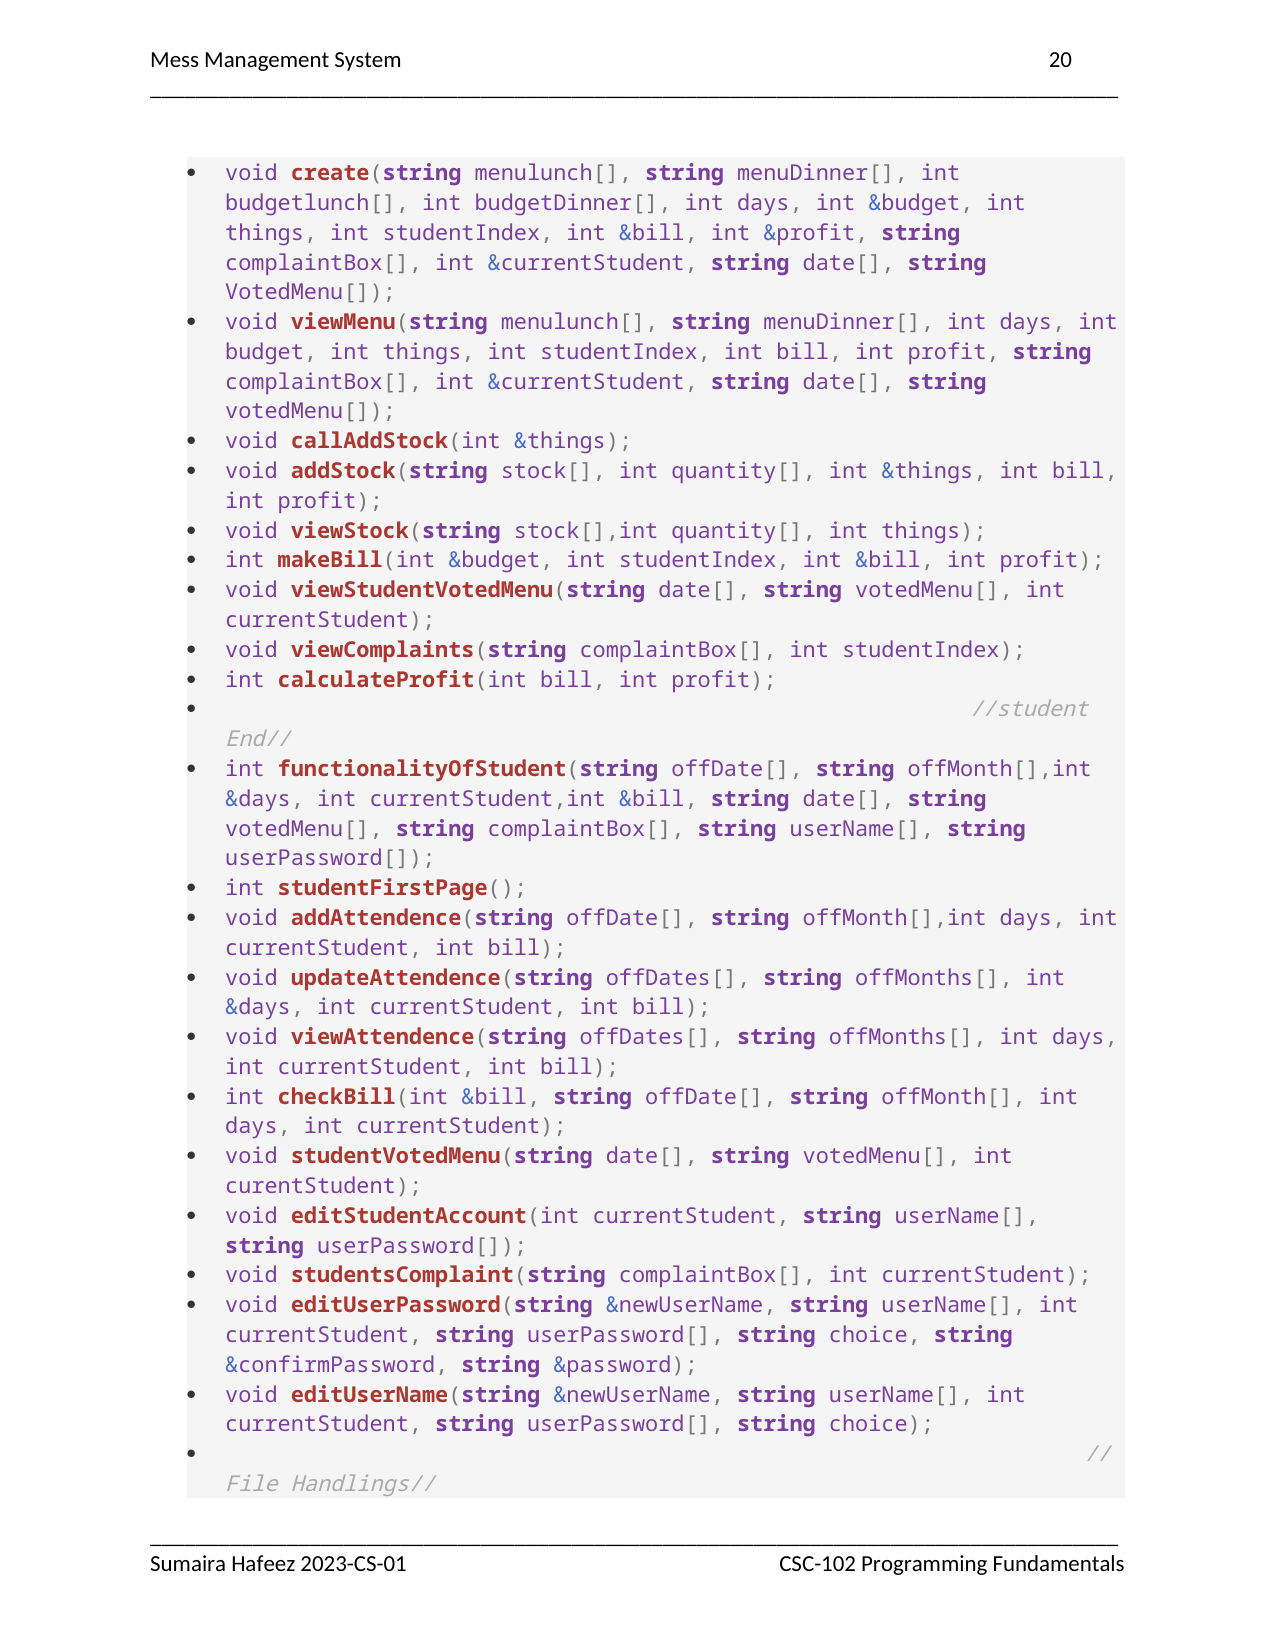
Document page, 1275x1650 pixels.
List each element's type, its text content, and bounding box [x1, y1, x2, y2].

list void viewStudentVotedMenu(string date[], string votedMenu[], int currentStudent); [187, 574, 1125, 634]
list //student End// [187, 693, 1125, 753]
list void addStock(string stock[], int quantity[], int &things, int bill, int profit); [187, 455, 1125, 514]
list int calculateProfit(int bill, int profit); [187, 663, 1125, 693]
list void callAddStock(int &things); [187, 425, 1125, 455]
list void editUserPassword(string &newUserName, string userName[], int currentStudent, string userPassword[], string choice, string &confirmPassword, string &password); [187, 1289, 1125, 1378]
list void create(string menulunch[], string menuDinner[], int budgetlunch[], int budgetDinner[], int days, int &budget, int things, int studentIndex, int &bill, int &profit, string complaintBox[], int &currentStudent, string date[], string VotedMenu[]); [187, 157, 1125, 306]
list //File Handlings// [187, 1438, 1125, 1498]
list int makeBill(int &budget, int studentIndex, int &bill, int profit); [187, 544, 1125, 574]
list int functionalityOfStudent(string offDate[], string offMonth[],int &days, int currentStudent,int &bill, string date[], string votedMenu[], string complaintBox[], string userName[], string userPassword[]); [187, 753, 1125, 872]
list int checkBill(int &bill, string offDate[], string offMonth[], int days, int currentStudent); [187, 1081, 1125, 1140]
list void viewStock(string stock[],int quantity[], int things); [187, 514, 1125, 544]
list void studentVotedMenu(string date[], string votedMenu[], int curentStudent); [187, 1140, 1125, 1200]
list void viewMenu(string menulunch[], string menuDinner[], int days, int budget, int things, int studentIndex, int bill, int profit, string complaintBox[], int &currentStudent, string date[], string votedMenu[]); [187, 306, 1125, 425]
list int studentFirstPage(); [187, 872, 1125, 902]
list void viewAttendence(string offDates[], string offMonths[], int days, int currentStudent, int bill); [187, 1021, 1125, 1081]
list void studentsComplaint(string complaintBox[], int currentStudent); [187, 1259, 1125, 1289]
list void editStudentAccount(int currentStudent, string userName[], string userPassword[]); [187, 1200, 1125, 1259]
list void viewComplaints(string complaintBox[], int studentIndex); [187, 634, 1125, 663]
list void updateAttendence(string offDates[], string offMonths[], int &days, int currentStudent, int bill); [187, 961, 1125, 1021]
list void addAttendence(string offDate[], string offMonth[],int days, int currentStudent, int bill); [187, 902, 1125, 961]
list void editUserName(string &newUserName, string userName[], int currentStudent, string userPassword[], string choice); [187, 1378, 1125, 1438]
